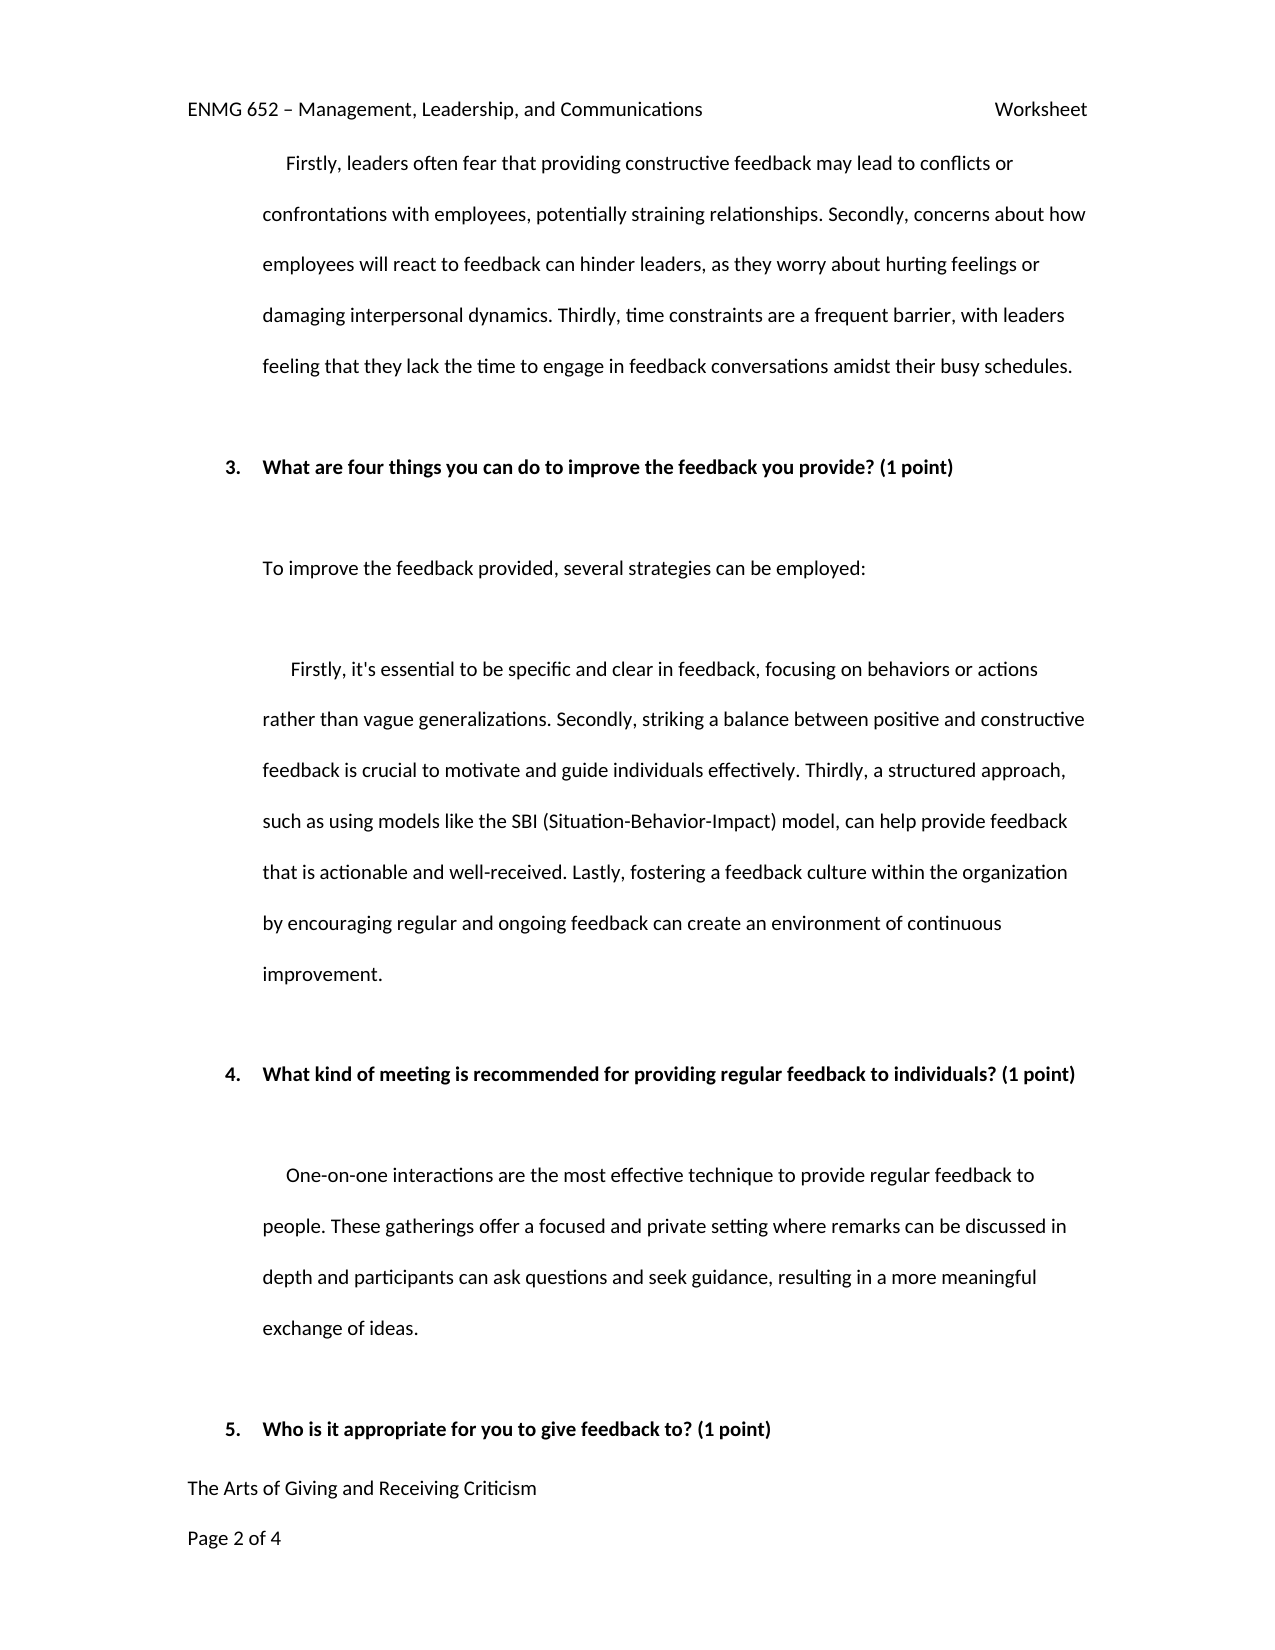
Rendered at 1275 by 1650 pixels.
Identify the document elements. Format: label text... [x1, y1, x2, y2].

list What are four things you can do to improve the feedback you provide? (1 point) [225, 454, 1087, 479]
text To improve the feedback provided, several strategies can be employed: [262, 555, 1087, 580]
list What kind of meeting is recommended for providing regular feedback to individuals? (1 point) [225, 1062, 1087, 1087]
text Firstly, leaders often fear that providing constructive feedback may lead to conflicts or confrontations with employees, potentially straining relationships. Secondly, concerns about how employees will react to feedback can hinder leaders, as they worry about hurting feelings or damaging interpersonal dynamics. Thirdly, time constraints are a frequent barrier, with leaders feeling that they lack the time to engage in feedback conversations amidst their busy schedules. [262, 150, 1087, 379]
text Firstly, it's essential to be specific and clear in feedback, focusing on behaviors or actions rather than vague generalizations. Secondly, striking a balance between positive and constructive feedback is crucial to motivate and guide individuals effectively. Thirdly, a structured approach, such as using models like the SBI (Situation-Behavior-Impact) model, can help provide feedback that is actionable and well-received. Lastly, fostering a feedback culture within the organization by encouraging regular and ongoing feedback can create an environment of continuous improvement. [262, 656, 1087, 986]
text One-on-one interactions are the most effective technique to provide regular feedback to people. These gatherings offer a focused and private setting where remarks can be discussed in depth and participants can ask questions and seek guidance, resulting in a more meaningful exchange of ideas. [262, 1162, 1087, 1340]
list Who is it appropriate for you to give feedback to? (1 point) [225, 1416, 1087, 1441]
